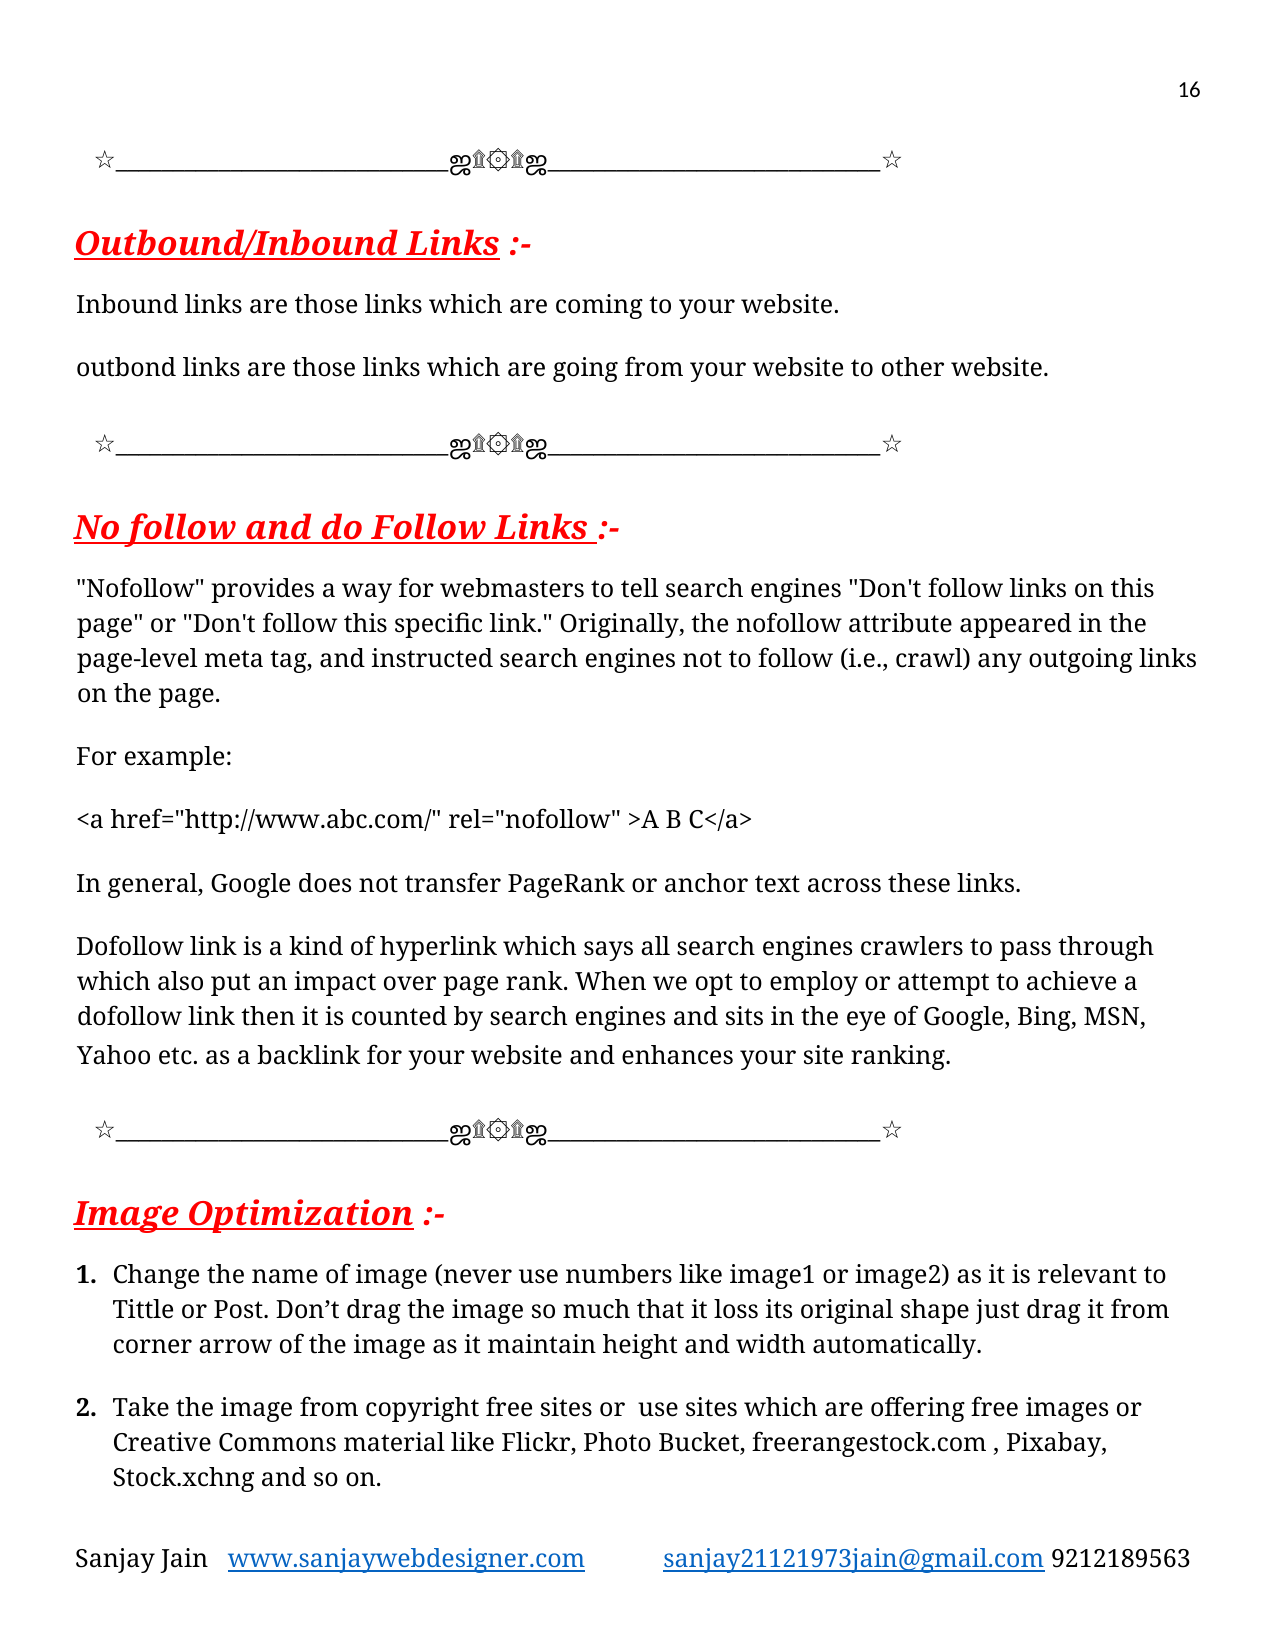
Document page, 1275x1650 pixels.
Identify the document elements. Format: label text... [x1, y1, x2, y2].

text In general, Google does not transfer PageRank or anchor text across these links. [76, 865, 1199, 899]
text ☆_____________________________ஜ۩۞۩ஜ_____________________________☆ [93, 1111, 1199, 1146]
text Inbound links are those links which are coming to your website. [76, 287, 1199, 321]
subtitle Image Optimization :- [73, 1190, 1200, 1235]
text "Nofollow" provides a way for webmasters to tell search engines "Don't follow links on this page" or "Don't follow this specific link." Originally, the nofollow attribute appeared in the page-level meta tag, and instructed search engines not to follow (i.e., crawl) any outgoing links on the page. [76, 571, 1199, 710]
text For example: [76, 739, 1199, 773]
list Take the image from copyright free sites or use sites which are offering free images or Creative Commons material like Flickr, Photo Bucket, freerangestock.com , Pixabay, Stock.xchng and so on. [76, 1390, 1199, 1494]
text Dofollow link is a kind of hyperlink which says all search engines crawlers to pass through which also put an impact over page rank. When we opt to employ or attempt to achieve a dofollow link then it is counted by search engines and sits in the eye of Google, Bing, MSN, Yahoo etc. as a backlink for your website and enhances your site ranking. [76, 928, 1199, 1073]
text outbond links are those links which are going from your website to other website. [76, 350, 1199, 384]
text ☆_____________________________ஜ۩۞۩ஜ_____________________________☆ [93, 142, 1199, 176]
subtitle Outbound/Inbound Links :- [73, 219, 1200, 265]
subtitle No follow and do Follow Links :- [73, 504, 1200, 549]
text ☆_____________________________ஜ۩۞۩ஜ_____________________________☆ [93, 425, 1199, 459]
list Change the name of image (never use numbers like image1 or image2) as it is relevant to Tittle or Post. Don’t drag the image so much that it loss its original shape just drag it from corner arrow of the image as it maintain height and width automatically. [76, 1257, 1199, 1361]
text <a href="http://www.abc.com/" rel="nofollow" >A B C</a> [76, 802, 1199, 836]
